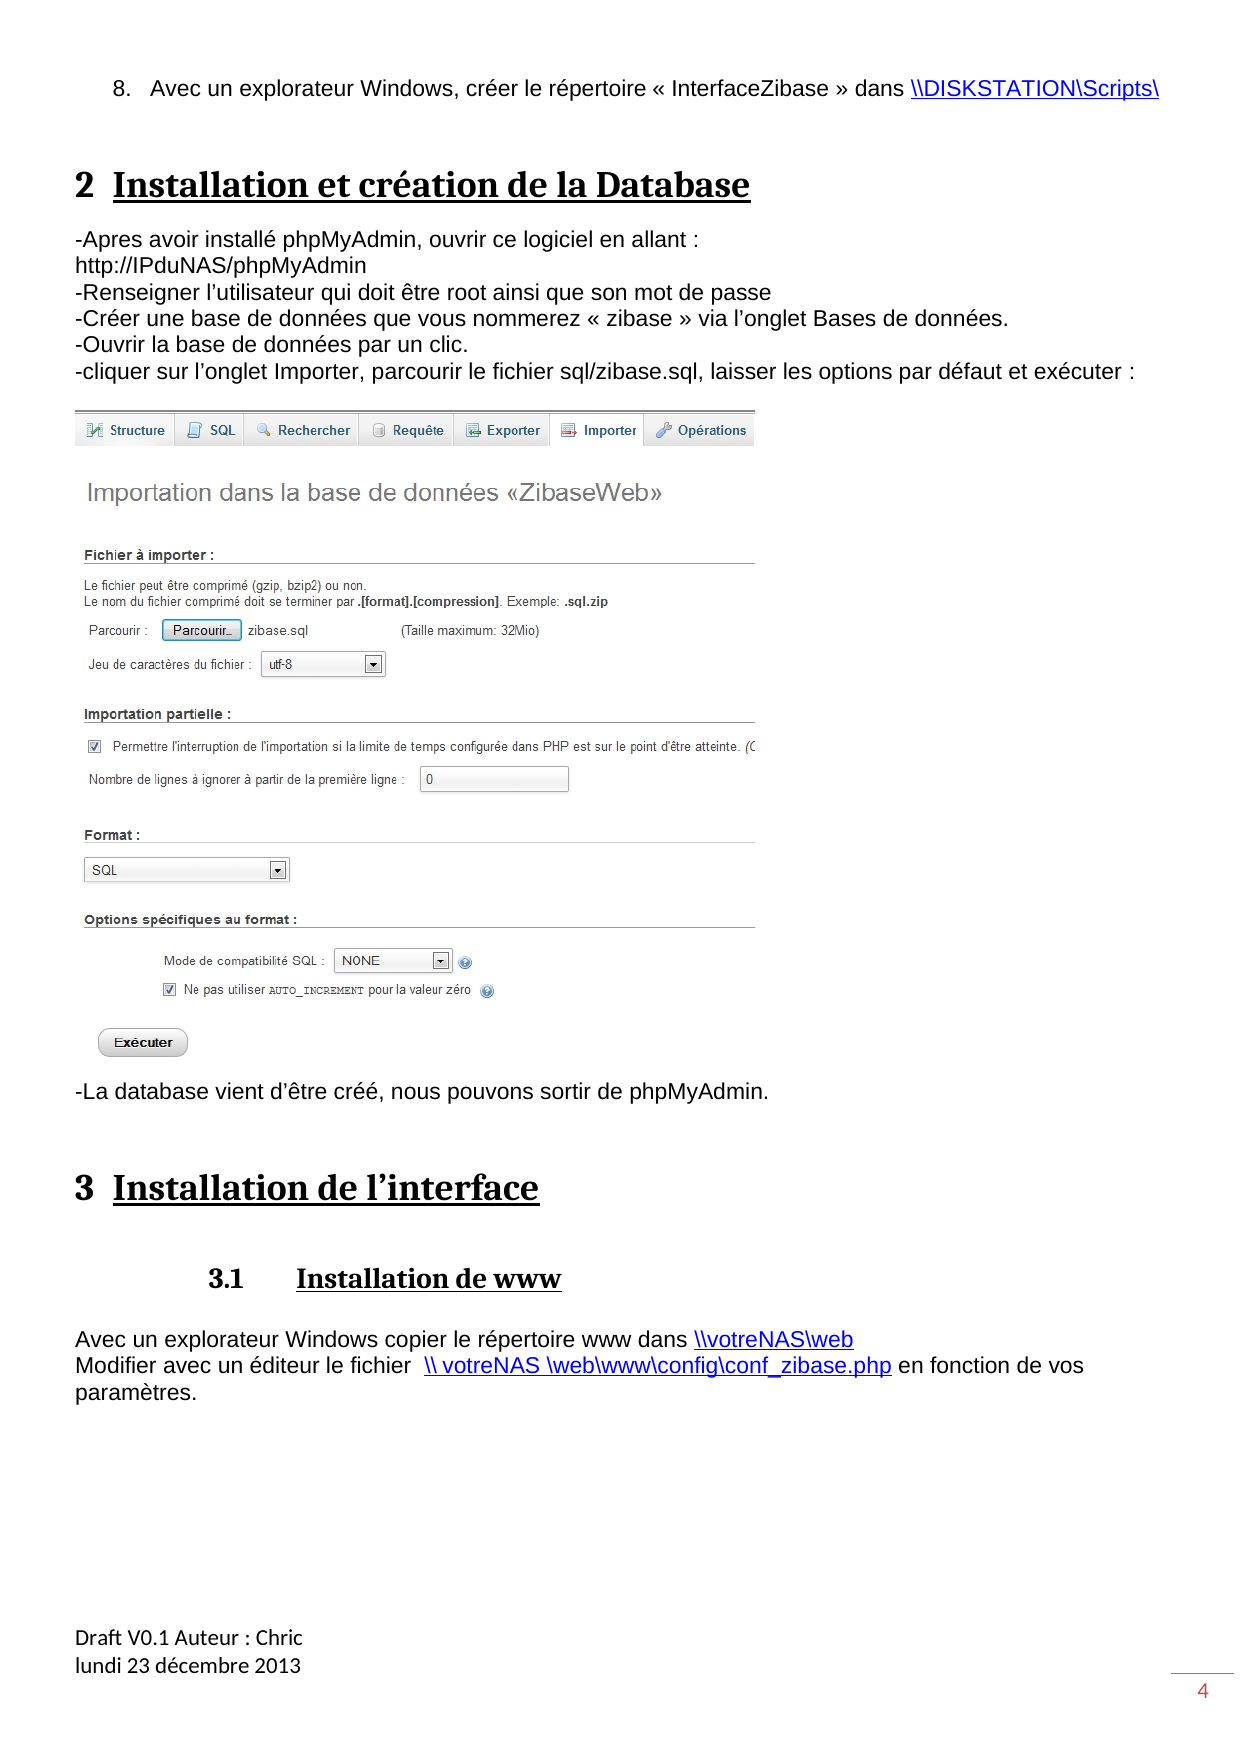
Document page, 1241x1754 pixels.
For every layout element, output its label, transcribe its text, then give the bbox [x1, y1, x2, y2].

list Installation de l’interface [75, 1167, 1165, 1210]
list Installation et création de la Database [75, 164, 1165, 207]
text -cliquer sur l’onglet Importer, parcourir le fichier sql/zibase.sql, laisser les options par défaut et exécuter : [75, 358, 1165, 384]
picture [75, 410, 756, 1078]
text http://IPduNAS/phpMyAdmin [75, 252, 1165, 279]
list Avec un explorateur Windows, créer le répertoire « InterfaceZibase » dans \\DISKSTATION\Scripts\ [112, 75, 1165, 101]
text -Apres avoir installé phpMyAdmin, ouvrir ce logiciel en allant : [75, 226, 1165, 252]
text -Ouvrir la base de données par un clic. [75, 331, 1165, 358]
list Installation de www [209, 1262, 1165, 1296]
text Modifier avec un éditeur le fichier \\ votreNAS \web\www\config\conf_zibase.php en fonction de vos paramètres. [75, 1352, 1165, 1405]
text Avec un explorateur Windows copier le répertoire www dans \\votreNAS\web [75, 1326, 1165, 1352]
text -Créer une base de données que vous nommerez « zibase » via l’onglet Bases de données. [75, 305, 1165, 331]
text -La database vient d’être créé, nous pouvons sortir de phpMyAdmin. [75, 1078, 1165, 1104]
text -Renseigner l’utilisateur qui doit être root ainsi que son mot de passe [75, 279, 1165, 305]
